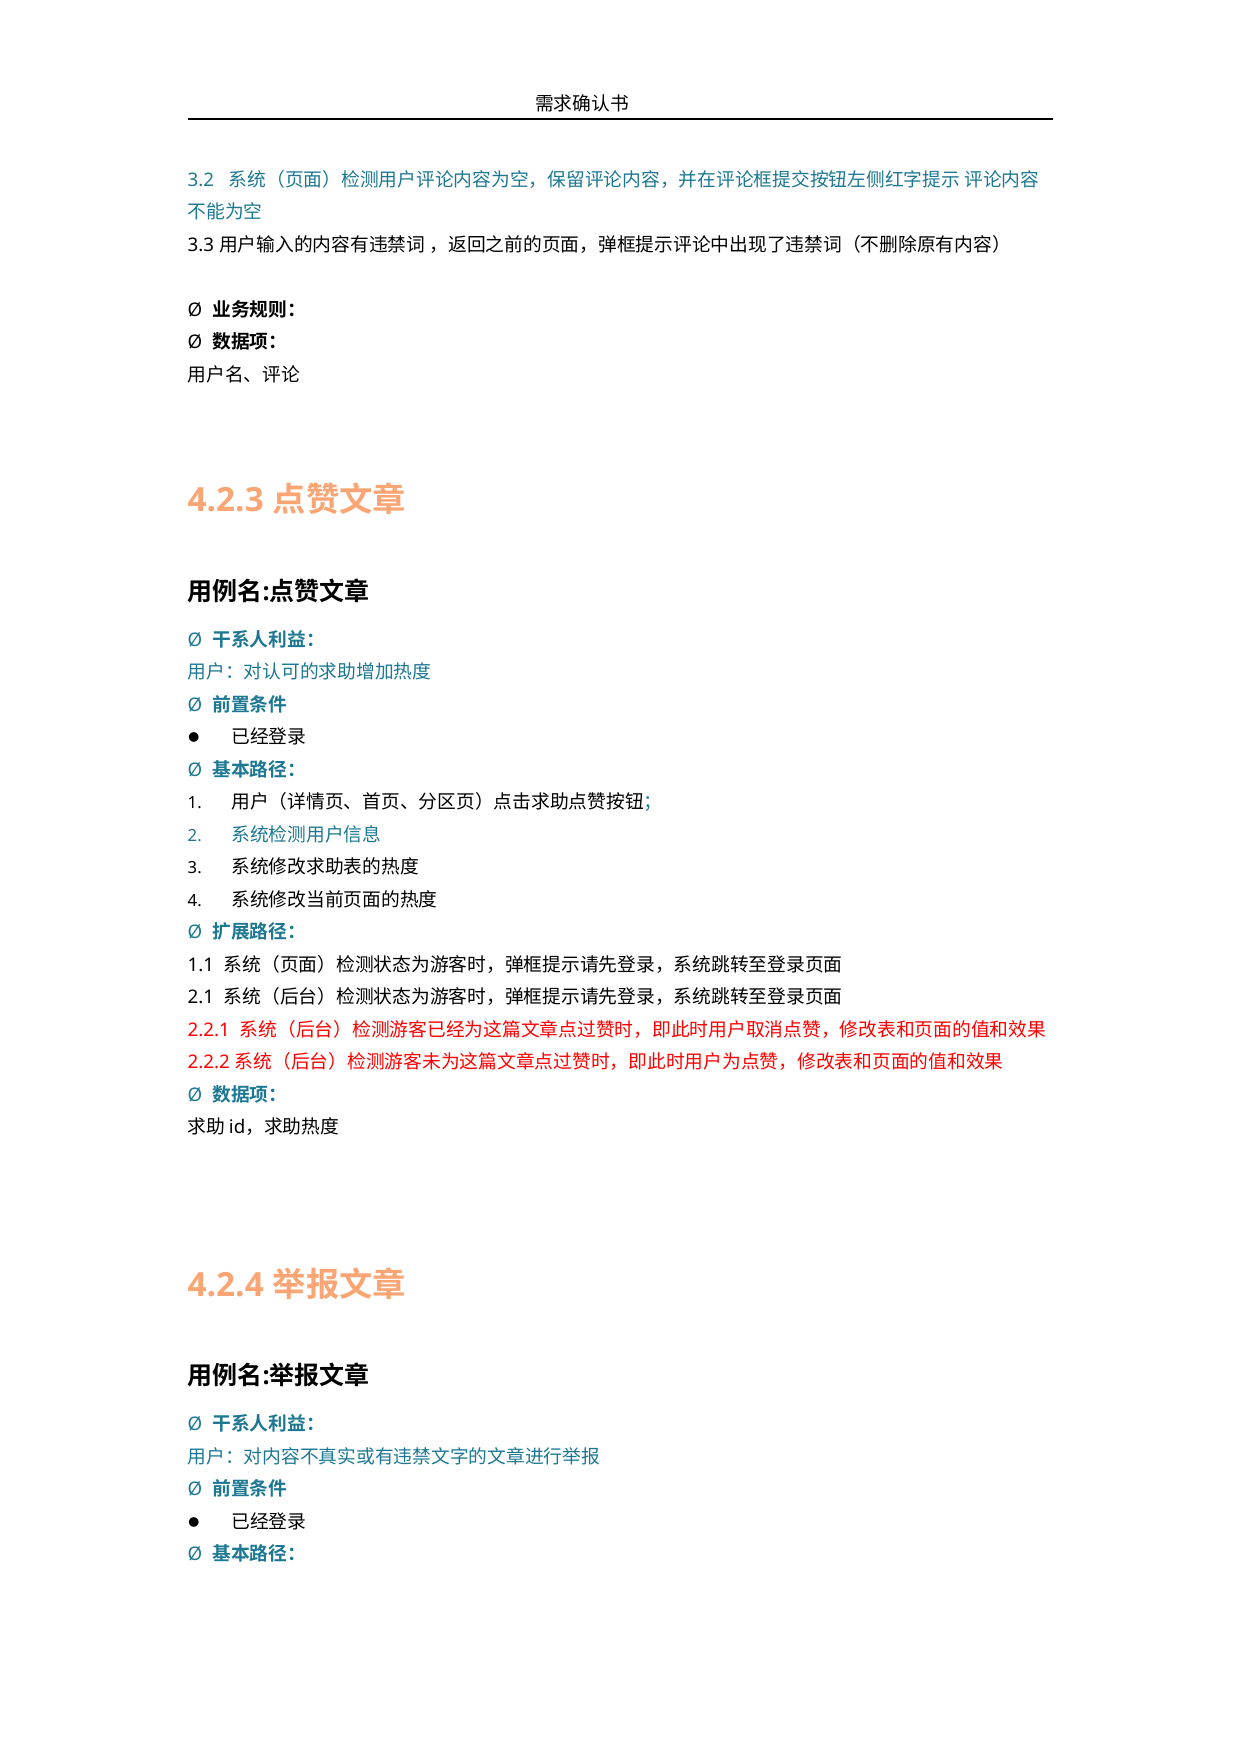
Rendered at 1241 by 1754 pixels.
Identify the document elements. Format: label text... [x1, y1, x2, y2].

text Ø 业务规则： [187, 292, 1053, 324]
text 2.2.1 系统（后台）检测游客已经为这篇文章点过赞时，即此时用户取消点赞，修改表和页面的值和效果 [187, 1012, 1053, 1044]
text Ø 扩展路径： [187, 914, 1053, 947]
text 1.1 系统（页面）检测状态为游客时，弹框提示请先登录，系统跳转至登录页面 [187, 947, 1053, 979]
list 系统修改当前页面的热度 [187, 882, 1053, 914]
text 4.2.3 点赞文章 [187, 464, 1053, 529]
text Ø 基本路径： [187, 1536, 1053, 1569]
text 3.2 系统（页面）检测用户评论内容为空，保留评论内容，并在评论框提交按钮左侧红字提示 评论内容不能为空 [187, 162, 1053, 227]
text Ø 干系人利益： [187, 1406, 1053, 1439]
list 已经登录 [187, 719, 1053, 752]
text 3.3 用户输入的内容有违禁词 ，返回之前的页面，弹框提示评论中出现了违禁词（不删除原有内容） [187, 227, 1053, 259]
text 用例名:点赞文章 [187, 557, 1053, 622]
text 用户：对认可的求助增加热度 [187, 654, 1053, 687]
text Ø 前置条件 [187, 1471, 1053, 1504]
text Ø 干系人利益： [187, 622, 1053, 654]
text 求助id，求助热度 [187, 1109, 1053, 1142]
text Ø 前置条件 [187, 687, 1053, 719]
text 2.2.2 系统（后台）检测游客未为这篇文章点过赞时，即此时用户为点赞，修改表和页面的值和效果 [187, 1044, 1053, 1077]
list 系统修改求助表的热度 [187, 849, 1053, 882]
list 已经登录 [187, 1504, 1053, 1536]
text 用户名、评论 [187, 357, 1053, 389]
list 系统检测用户信息 [187, 817, 1053, 849]
text Ø 基本路径： [187, 752, 1053, 784]
text 4.2.4 举报文章 [187, 1249, 1053, 1314]
text Ø 数据项： [187, 324, 1053, 357]
text 用例名:举报文章 [187, 1341, 1053, 1406]
list 用户（详情页、首页、分区页）点击求助点赞按钮； [187, 784, 1053, 817]
text 用户：对内容不真实或有违禁文字的文章进行举报 [187, 1439, 1053, 1471]
text 2.1 系统（后台）检测状态为游客时，弹框提示请先登录，系统跳转至登录页面 [187, 979, 1053, 1012]
text Ø 数据项： [187, 1077, 1053, 1109]
